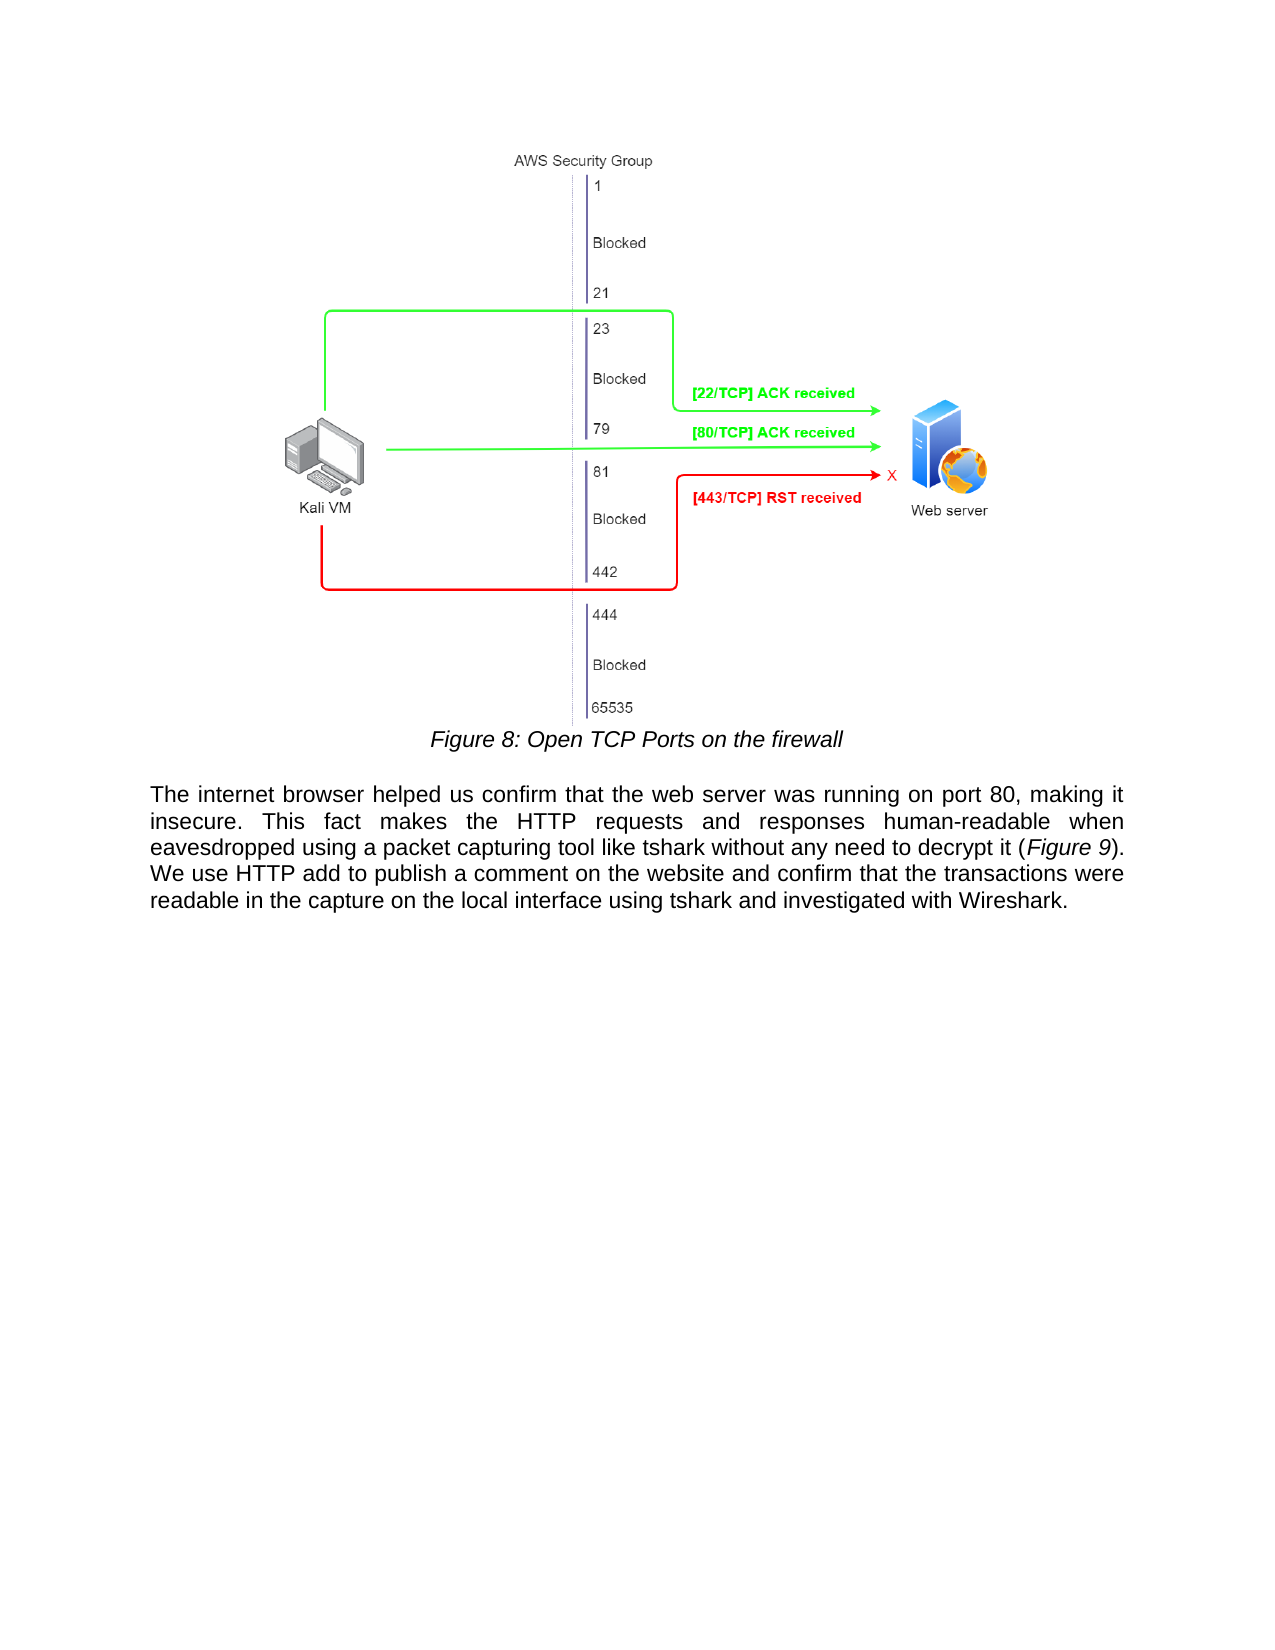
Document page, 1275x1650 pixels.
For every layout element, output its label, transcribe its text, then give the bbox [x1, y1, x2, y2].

text The internet browser helped us confirm that the web server was running on port 80, making it insecure. This fact makes the HTTP requests and responses human-readable when eavesdropped using a packet capturing tool like tshark without any need to decrypt it (Figure 9). We use HTTP add to publish a comment on the website and confirm that the transactions were readable in the capture on the local interface using tshark and investigated with Wireshark. [150, 781, 1125, 913]
text Figure 8: Open TCP Ports on the firewall [150, 726, 1125, 753]
picture [285, 150, 990, 727]
